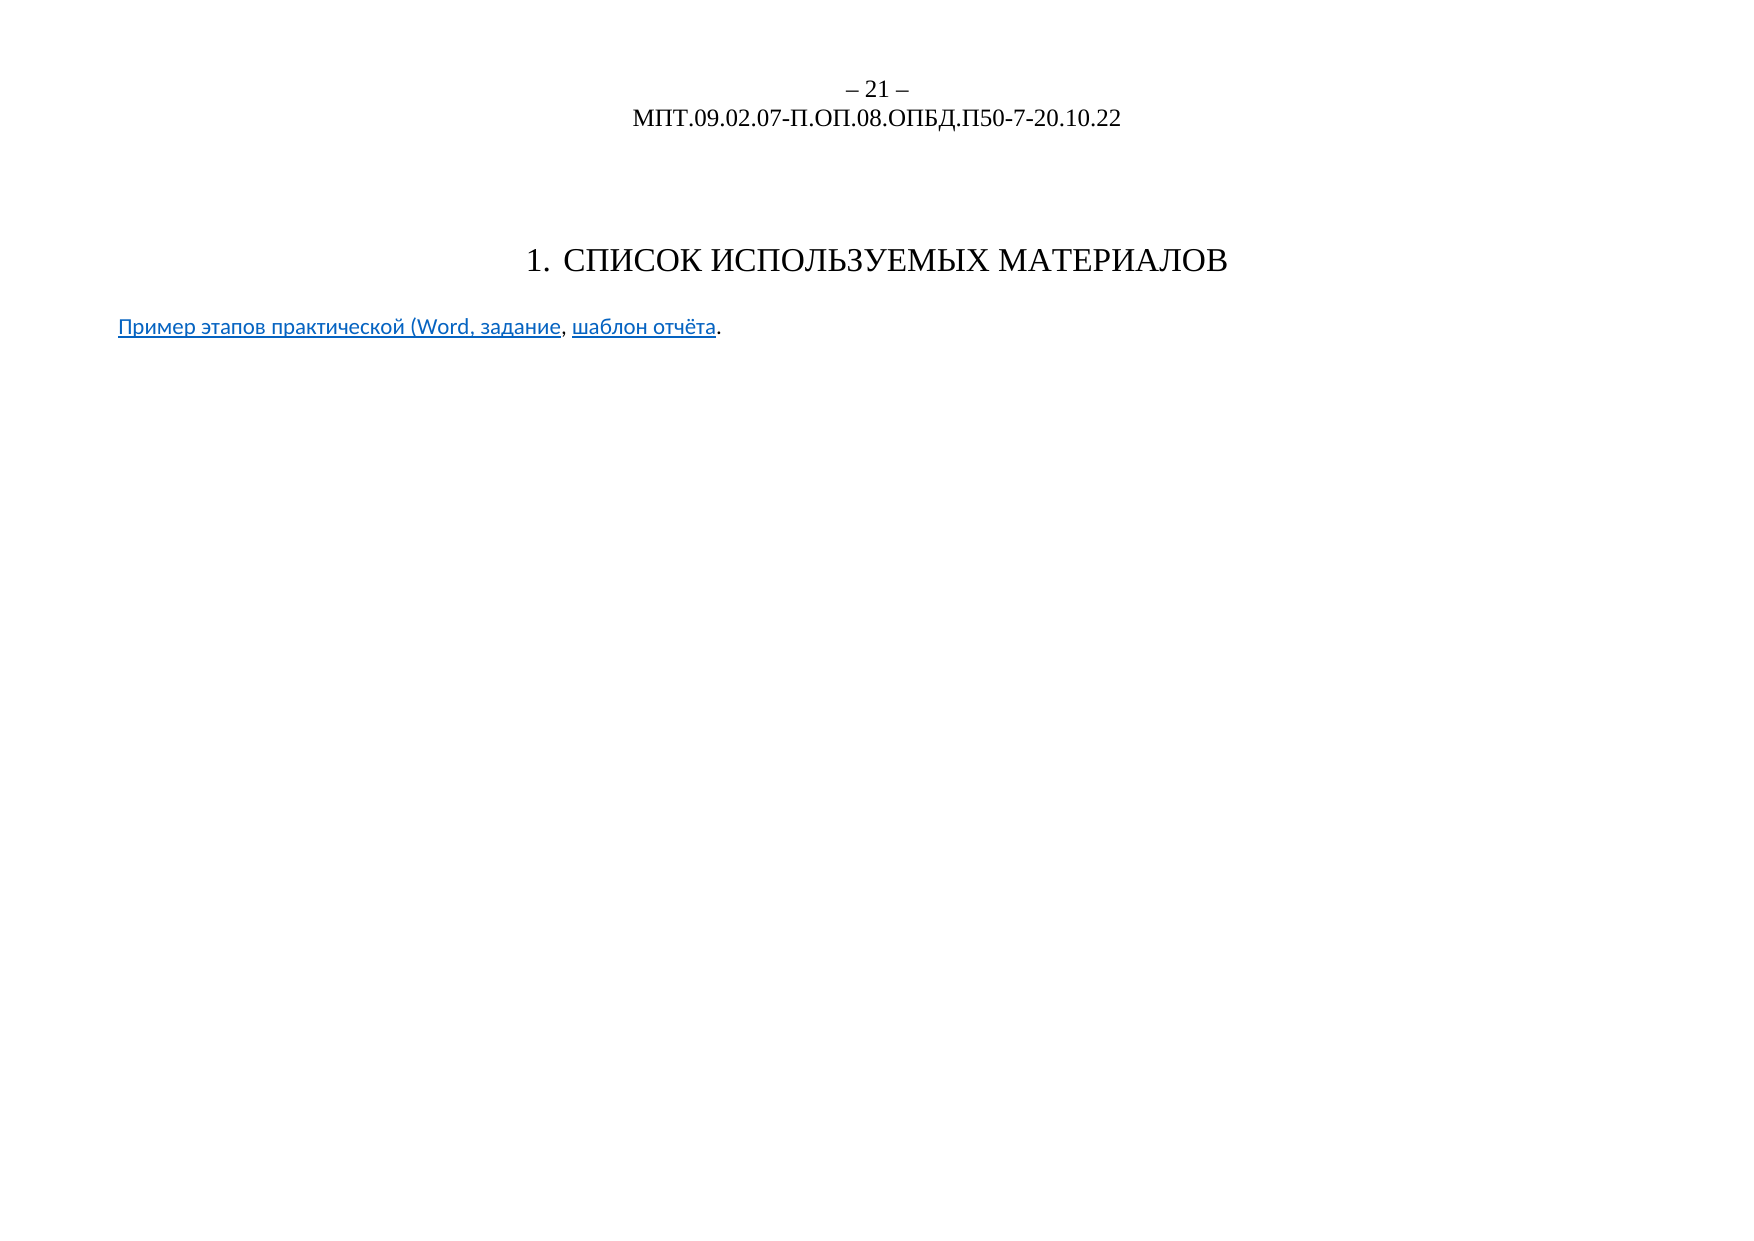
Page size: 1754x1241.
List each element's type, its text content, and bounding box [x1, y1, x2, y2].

list СПИСОК ИСПОЛЬЗУЕМЫХ МАТЕРИАЛОВ [118, 240, 1636, 278]
text Пример этапов практической (Word, задание, шаблон отчёта. [118, 312, 1636, 340]
